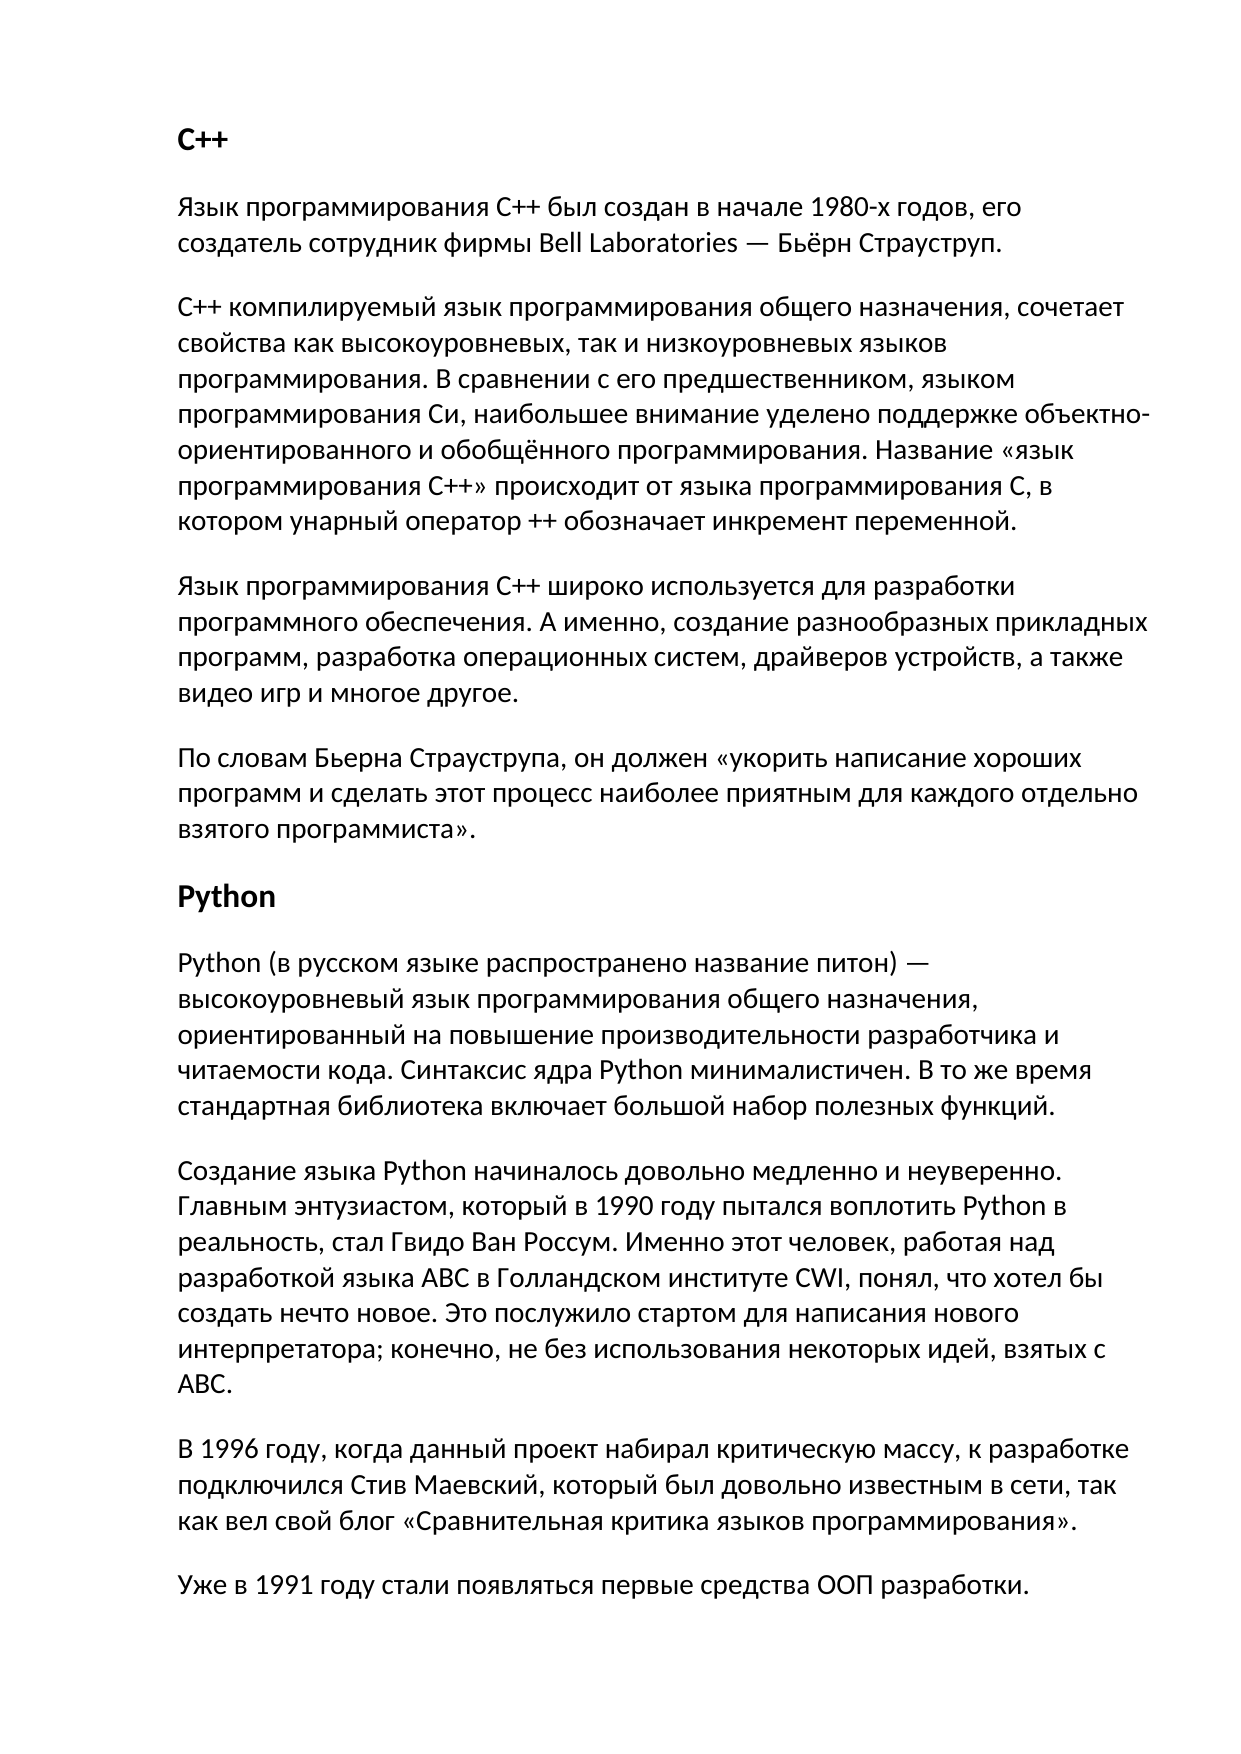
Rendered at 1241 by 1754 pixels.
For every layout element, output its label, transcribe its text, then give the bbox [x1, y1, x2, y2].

text Создание языка Python начиналось довольно медленно и неуверенно. Главным энтузиастом, который в 1990 году пытался воплотить Python в реальность, стал Гвидо Ван Россум. Именно этот человек, работая над разработкой языка ABC в Голландском институте CWI, понял, что хотел бы создать нечто новое. Это послужило стартом для написания нового интерпретатора; конечно, не без использования некоторых идей, взятых с ABC. [177, 1152, 1152, 1401]
text Язык программирования С++ был создан в начале 1980-х годов, его создатель сотрудник фирмы Bell Laboratories — Бьёрн Страуструп. [177, 188, 1152, 259]
list Python [177, 875, 1152, 915]
text C++ компилируемый язык программирования общего назначения, сочетает свойства как высокоуровневых, так и низкоуровневых языков программирования. В сравнении с его предшественником, языком программирования Cи, наибольшее внимание уделено поддержке объектно-ориентированного и обобщённого программирования. Название «язык программирования C++» происходит от языка программирования C, в котором унарный оператор ++ обозначает инкремент переменной. [177, 288, 1152, 538]
text Уже в 1991 году стали появляться первые средства ООП разработки. [177, 1566, 1152, 1602]
text В 1996 году, когда данный проект набирал критическую массу, к разработке подключился Стив Маевский, который был довольно известным в сети, так как вел свой блог «Сравнительная критика языков программирования». [177, 1430, 1152, 1537]
text Язык программирования C++ широко используется для разработки программного обеспечения. А именно, создание разнообразных прикладных программ, разработка операционных систем, драйверов устройств, а также видео игр и многое другое. [177, 567, 1152, 709]
text По словам Бьерна Страуструпа, он должен «укорить написание хороших программ и сделать этот процесс наиболее приятным для каждого отдельно взятого программиста». [177, 739, 1152, 846]
list C++ [177, 118, 1152, 159]
text Python (в русском языке распространено название питон) — высокоуровневый язык программирования общего назначения, ориентированный на повышение производительности разработчика и читаемости кода. Синтаксис ядра Python минималистичен. В то же время стандартная библиотека включает большой набор полезных функций. [177, 944, 1152, 1123]
